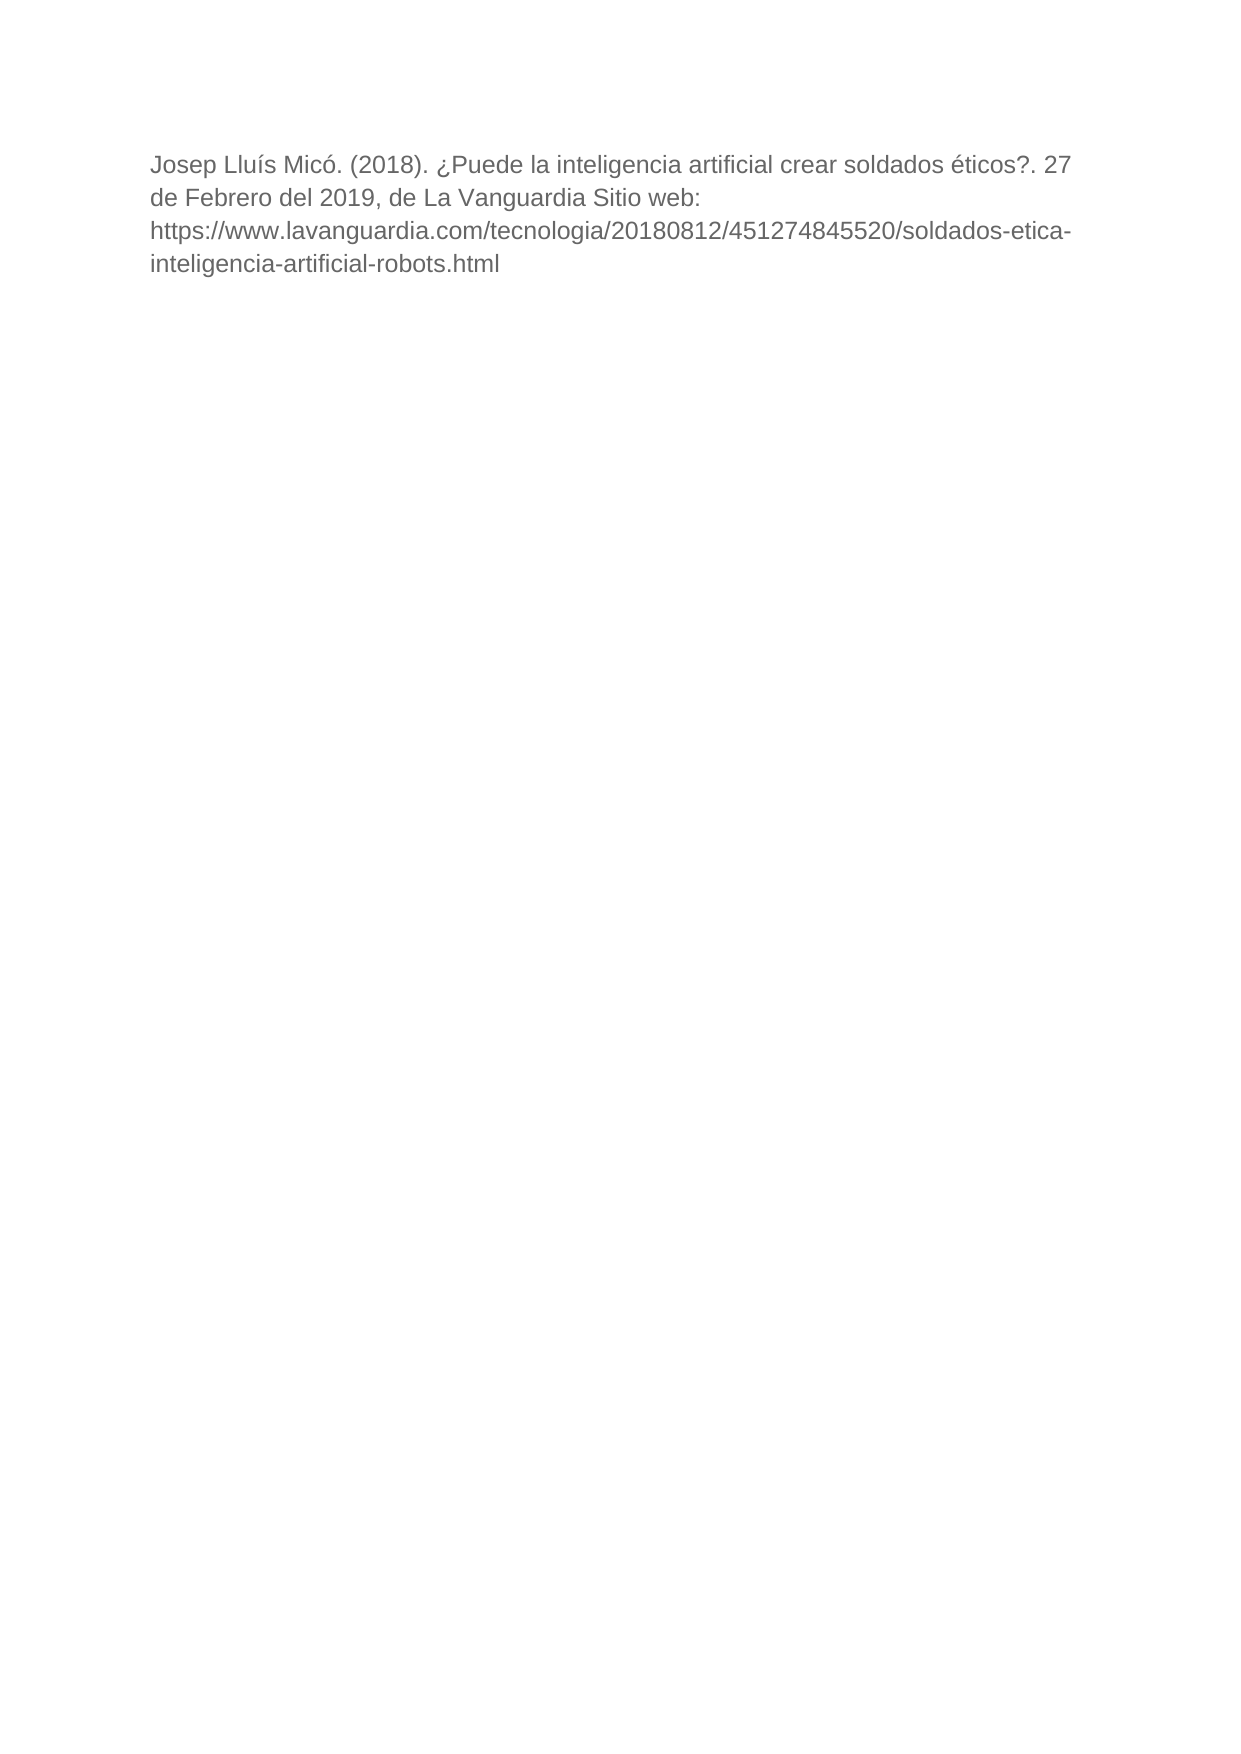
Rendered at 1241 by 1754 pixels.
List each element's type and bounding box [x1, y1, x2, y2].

text [150, 150, 1090, 278]
